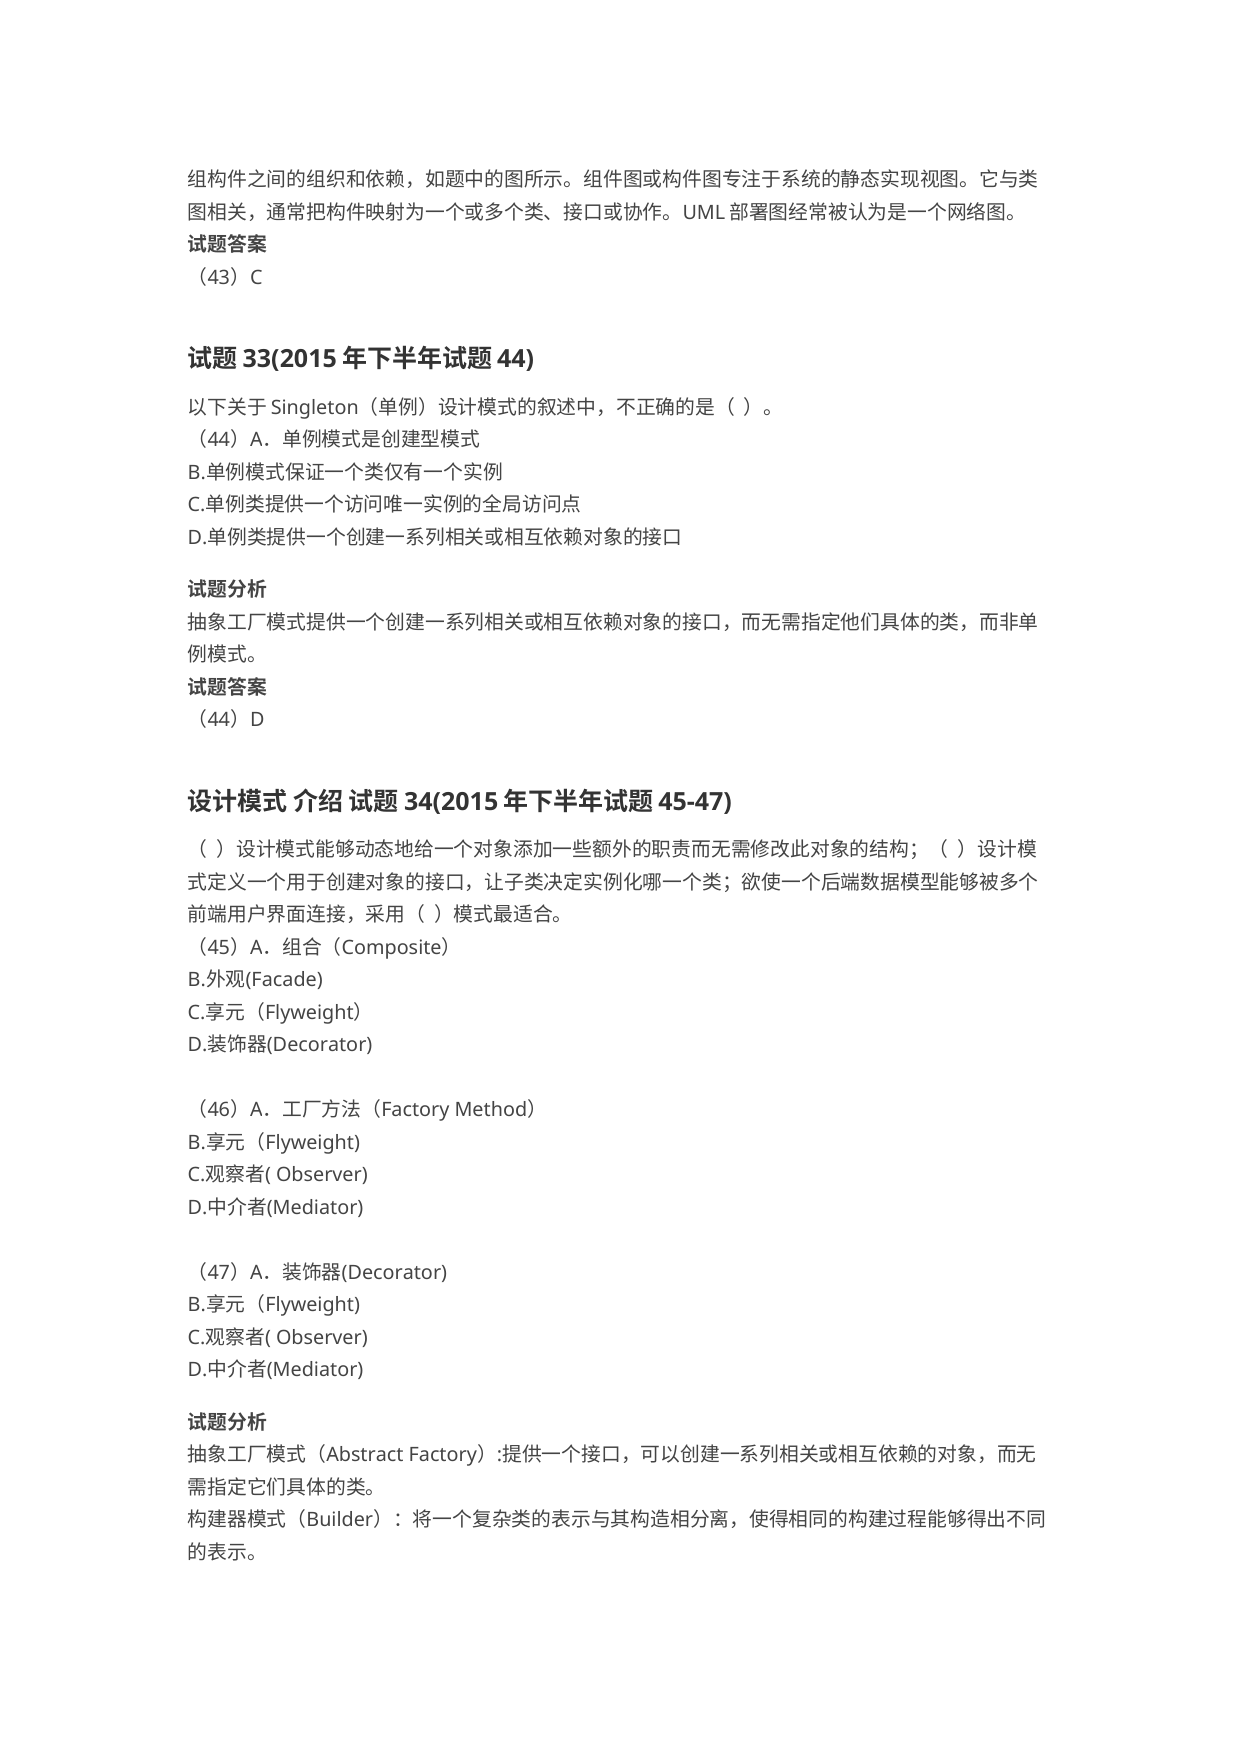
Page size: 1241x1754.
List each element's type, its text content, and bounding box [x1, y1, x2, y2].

text 以下关于Singleton（单例）设计模式的叙述中，不正确的是（ ）。 （44）A．单例模式是创建型模式 B.单例模式保证一个类仅有一个实例 C.单例类提供一个访问唯一实例的全局访问点 D.单例类提供一个创建一系列相关或相互依赖对象的接口 [187, 389, 1053, 552]
text （45）A．组合（Composite） B.外观(Facade) C.享元（Flyweight） D.装饰器(Decorator) （46）A．工厂方法（Factory Method） B.享元（Flyweight) C.观察者( Observer) D.中介者(Mediator) （47）A．装饰器(Decorator) B.享元（Flyweight) C.观察者( Observer) D.中介者(Mediator) [187, 929, 1053, 1384]
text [187, 1437, 1053, 1567]
text 试题答案 [187, 227, 1053, 259]
text （43）C [187, 259, 1053, 292]
subtitle 设计模式 介绍 试题34(2015年下半年试题45-47) [187, 767, 1053, 832]
text 试题分析 [187, 1404, 1053, 1437]
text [187, 162, 1053, 227]
subtitle 试题33(2015年下半年试题44) [187, 324, 1053, 389]
text 抽象工厂模式提供一个创建一系列相关或相互依赖对象的接口，而无需指定他们具体的类，而非单例模式。 [187, 604, 1053, 669]
text （44）D [187, 702, 1053, 734]
text 试题分析 [187, 572, 1053, 604]
text （ ）设计模式能够动态地给一个对象添加一些额外的职责而无需修改此对象的结构；（ ）设计模式定义一个用于创建对象的接口，让子类决定实例化哪一个类；欲使一个后端数据模型能够被多个前端用户界面连接，采用（ ）模式最适合。 [187, 832, 1053, 929]
text 试题答案 [187, 669, 1053, 702]
